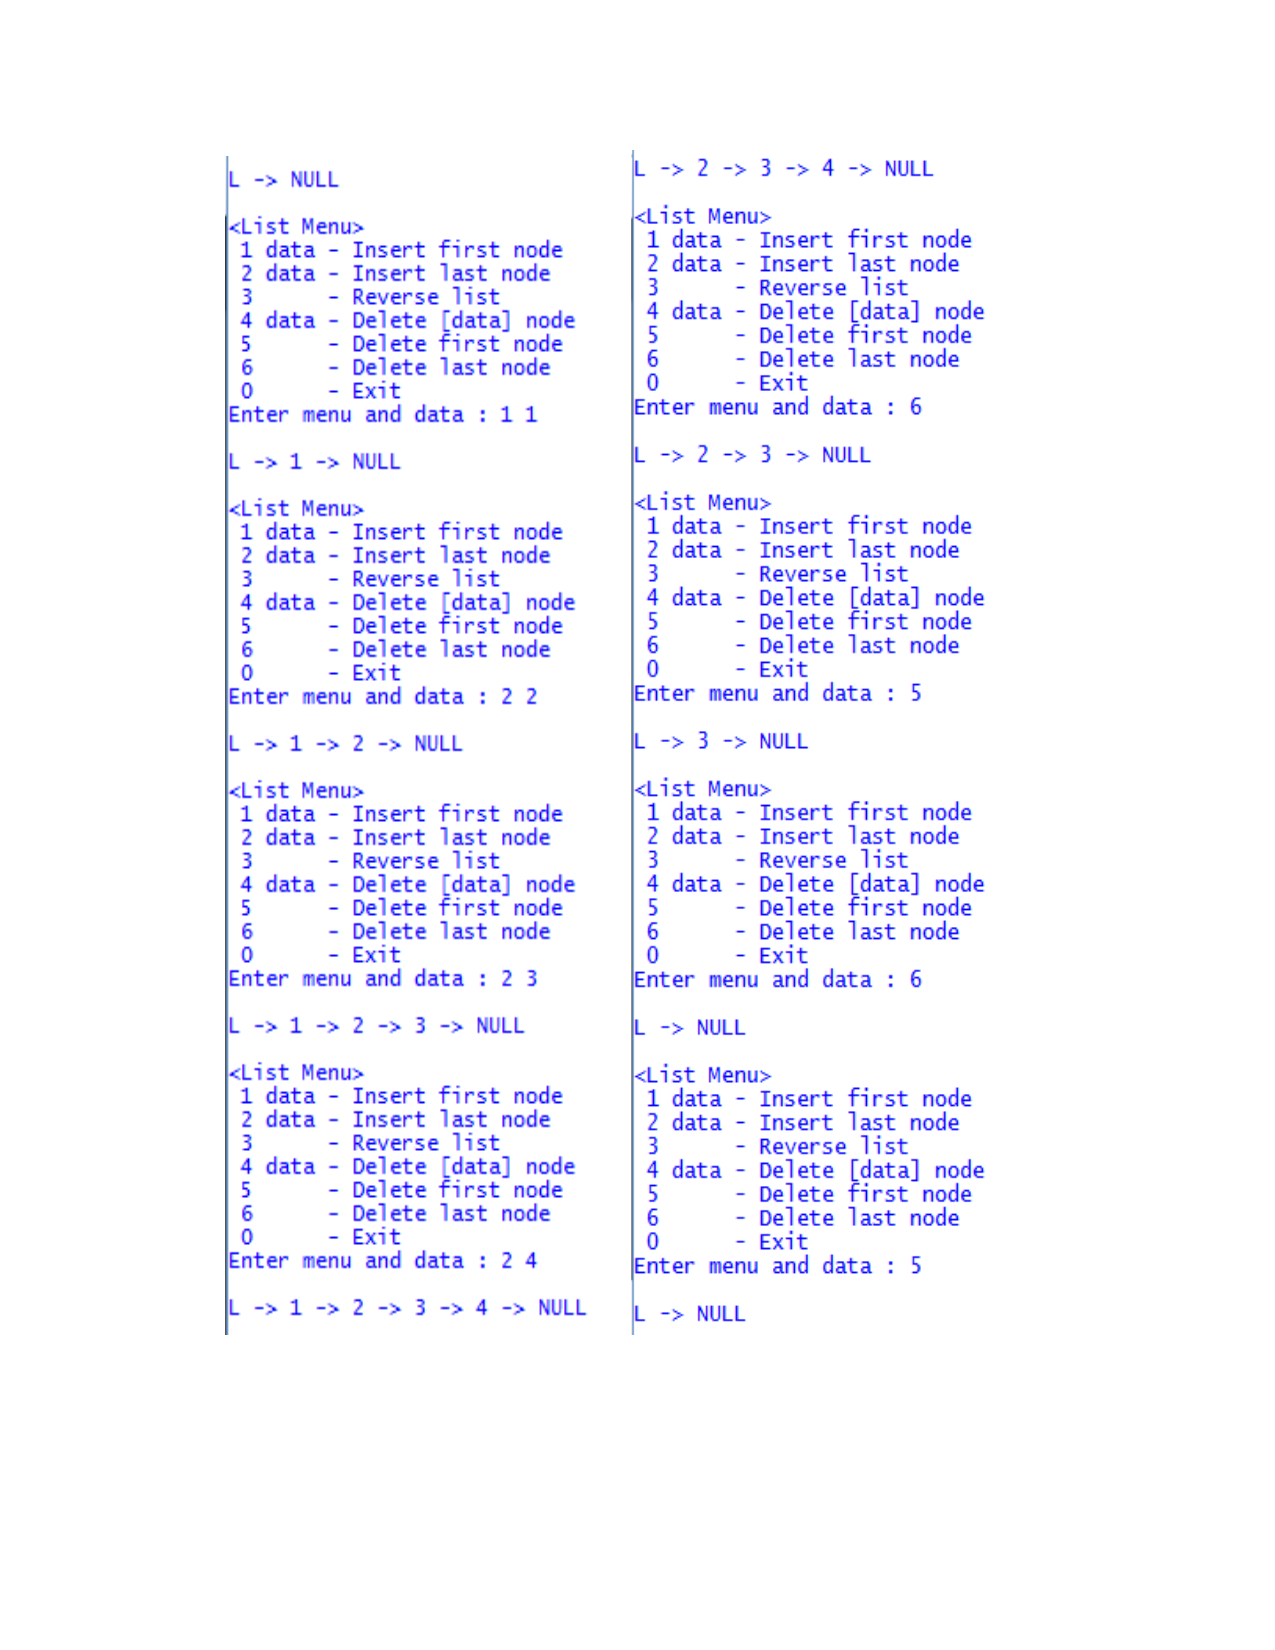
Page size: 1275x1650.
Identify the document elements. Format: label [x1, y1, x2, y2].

picture [225, 150, 1079, 1335]
